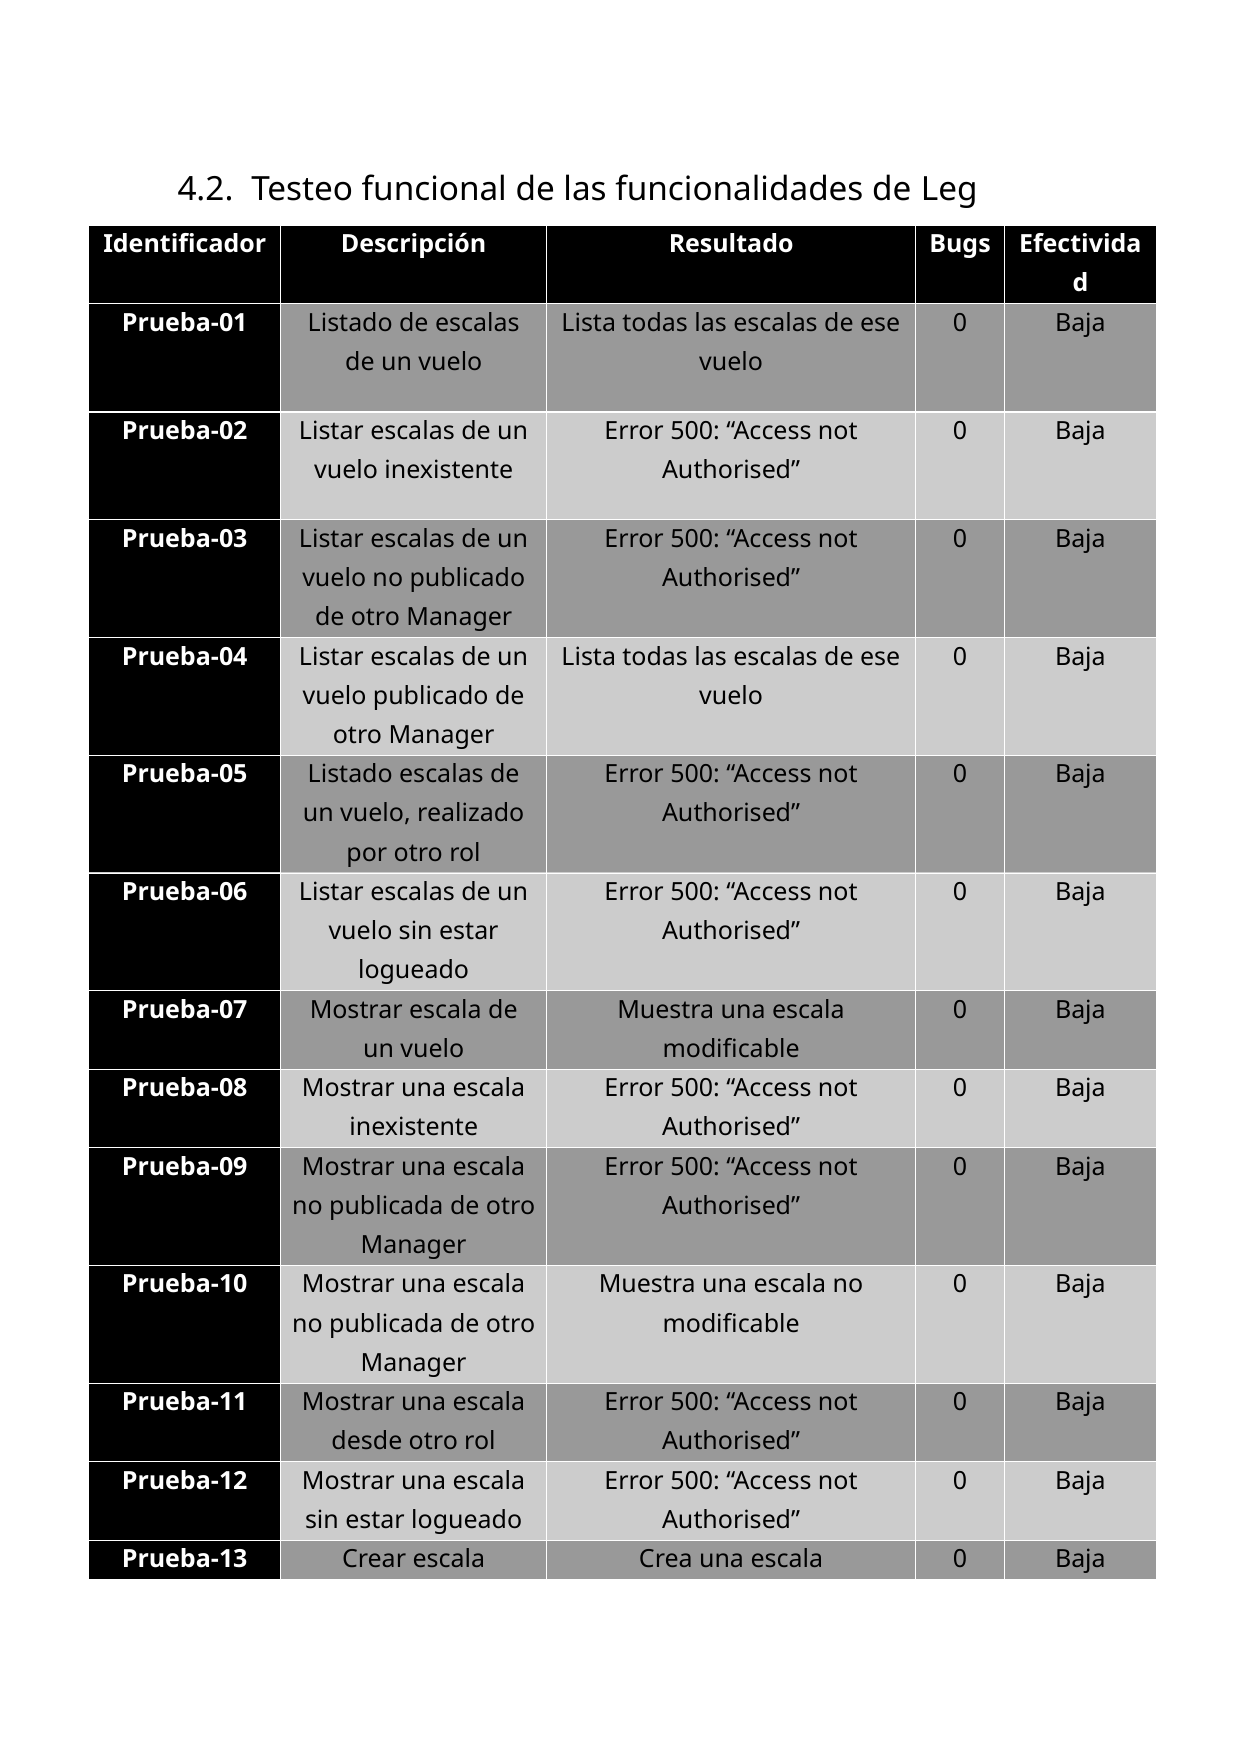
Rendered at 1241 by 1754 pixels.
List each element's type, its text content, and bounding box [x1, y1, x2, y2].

table_cell Prueba-08 [89, 1070, 280, 1147]
table_cell Baja [1005, 1384, 1156, 1461]
table_cell Baja [1005, 413, 1156, 519]
table_cell 0 [916, 756, 1004, 872]
table_header Identificador [89, 226, 280, 303]
table_header Bugs [916, 226, 1004, 303]
table_cell Prueba-10 [89, 1266, 280, 1383]
table_cell 0 [916, 638, 1004, 755]
table_cell Prueba-06 [89, 874, 280, 990]
table_header Efectividad [1005, 226, 1156, 303]
table_cell Baja [1005, 874, 1156, 990]
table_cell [547, 1541, 915, 1579]
subtitle 4.2. Testeo funcional de las funcionalidades de Leg [177, 164, 1063, 210]
table_cell 0 [916, 1266, 1004, 1383]
table_header Resultado [547, 226, 915, 303]
table_cell Prueba-07 [89, 991, 280, 1069]
table_cell 0 [916, 1462, 1004, 1540]
table_cell Error 500: “Access not Authorised” [547, 1384, 915, 1461]
table_cell Error 500: “Access not Authorised” [547, 1148, 915, 1265]
table_cell Prueba-11 [89, 1384, 280, 1461]
table_cell Error 500: “Access not Authorised” [547, 1462, 915, 1540]
table_cell Prueba-05 [89, 756, 280, 872]
table_cell Mostrar una escala no publicada de otro Manager [281, 1148, 546, 1265]
table_cell Baja [1005, 1148, 1156, 1265]
table_cell Error 500: “Access not Authorised” [547, 874, 915, 990]
table_cell Muestra una escala no modificable [547, 1266, 915, 1383]
table_cell Baja [1005, 1266, 1156, 1383]
table_cell 0 [916, 1070, 1004, 1147]
table_cell Baja [1005, 520, 1156, 637]
table_header Descripción [281, 226, 546, 303]
table_cell Baja [1005, 1541, 1156, 1579]
table_cell 0 [916, 304, 1004, 411]
table_cell Prueba-13 [89, 1541, 280, 1579]
table_cell Baja [1005, 756, 1156, 872]
table_cell Baja [1005, 1070, 1156, 1147]
table_cell Muestra una escala modificable [547, 991, 915, 1069]
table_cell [281, 1541, 546, 1579]
table_cell Listar escalas de un vuelo sin estar logueado [281, 874, 546, 990]
table_cell Listar escalas de un vuelo no publicado de otro Manager [281, 520, 546, 637]
table_cell 0 [916, 991, 1004, 1069]
table_cell Baja [1005, 1462, 1156, 1540]
table_cell Listado escalas de un vuelo, realizado por otro rol [281, 756, 546, 872]
table_cell Prueba-03 [89, 520, 280, 637]
table_cell Prueba-04 [89, 638, 280, 755]
table_cell Listado de escalas de un vuelo [281, 304, 546, 411]
table_cell Prueba-01 [89, 304, 280, 411]
table_cell Error 500: “Access not Authorised” [547, 520, 915, 637]
table_cell Listar escalas de un vuelo publicado de otro Manager [281, 638, 546, 755]
table_cell 0 [916, 1148, 1004, 1265]
table_cell Mostrar una escala sin estar logueado [281, 1462, 546, 1540]
table_cell 0 [916, 413, 1004, 519]
table_cell Lista todas las escalas de ese vuelo [547, 638, 915, 755]
table_cell Error 500: “Access not Authorised” [547, 1070, 915, 1147]
table_cell 0 [916, 1384, 1004, 1461]
table_cell Error 500: “Access not Authorised” [547, 756, 915, 872]
table_cell Prueba-02 [89, 413, 280, 519]
table_cell Mostrar escala de un vuelo [281, 991, 546, 1069]
table_cell Mostrar una escala desde otro rol [281, 1384, 546, 1461]
table_cell Listar escalas de un vuelo inexistente [281, 413, 546, 519]
table_cell 0 [916, 1541, 1004, 1579]
table_cell Mostrar una escala no publicada de otro Manager [281, 1266, 546, 1383]
table_cell Baja [1005, 638, 1156, 755]
table_cell Baja [1005, 304, 1156, 411]
table_cell Error 500: “Access not Authorised” [547, 413, 915, 519]
table_cell 0 [916, 520, 1004, 637]
table_cell Mostrar una escala inexistente [281, 1070, 546, 1147]
table_cell Prueba-12 [89, 1462, 280, 1540]
table_cell Prueba-09 [89, 1148, 280, 1265]
table_cell Baja [1005, 991, 1156, 1069]
table_cell 0 [916, 874, 1004, 990]
table_cell Lista todas las escalas de ese vuelo [547, 304, 915, 411]
